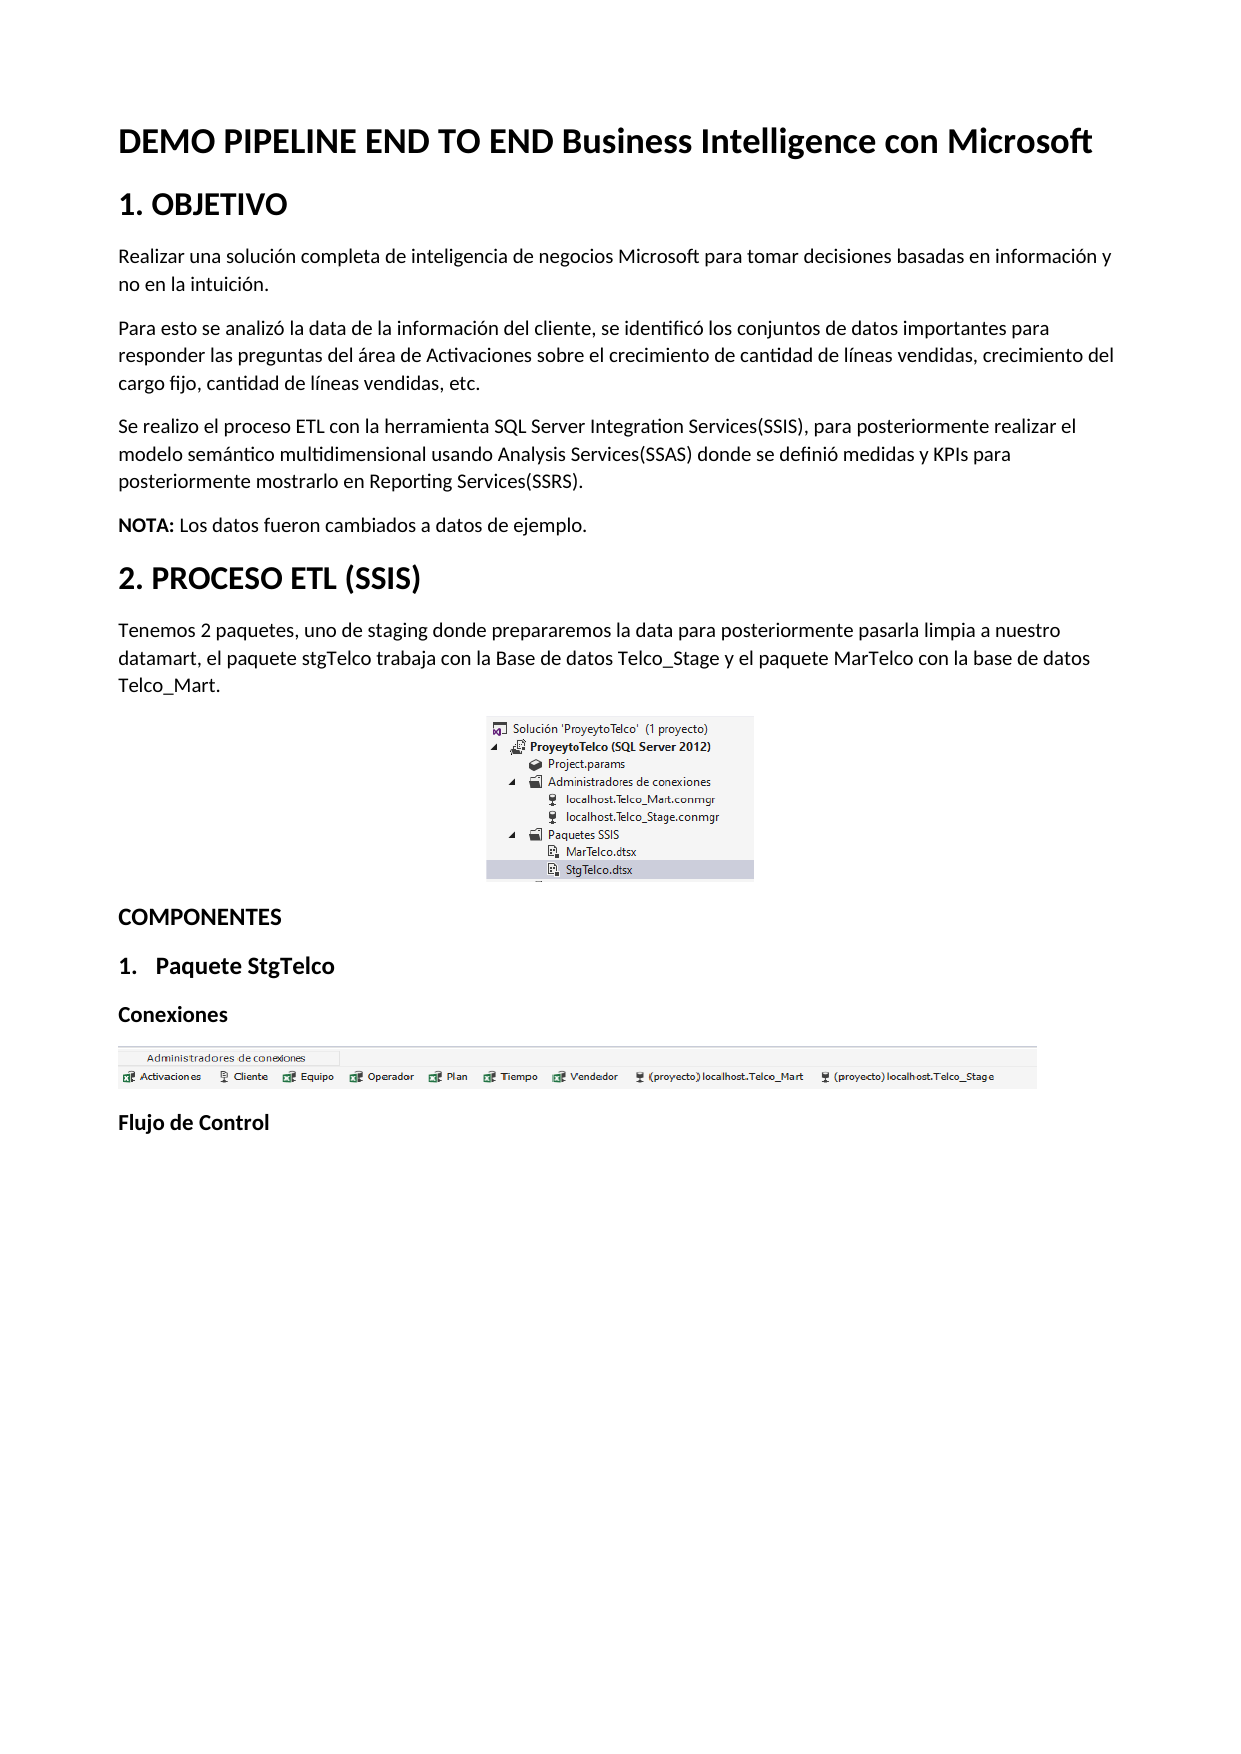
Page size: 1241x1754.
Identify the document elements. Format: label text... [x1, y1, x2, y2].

text Se realizo el proceso ETL con la herramienta SQL Server Integration Services(SSIS), para posteriormente realizar el modelo semántico multidimensional usando Analysis Services(SSAS) donde se definió medidas y KPIs para posteriormente mostrarlo en Reporting Services(SSRS). [118, 414, 1122, 494]
text 2. PROCESO ETL (SSIS) [118, 557, 1122, 597]
picture [118, 1046, 1037, 1089]
text Conexiones [118, 1000, 1122, 1028]
text DEMO PIPELINE END TO END Business Intelligence con Microsoft [118, 118, 1122, 163]
text Tenemos 2 paquetes, uno de staging donde prepararemos la data para posteriormente pasarla limpia a nuestro datamart, el paquete stgTelco trabaja con la Base de datos Telco_Stage y el paquete MarTelco con la base de datos Telco_Mart. [118, 617, 1122, 697]
picture [486, 716, 754, 882]
text Para esto se analizó la data de la información del cliente, se identificó los conjuntos de datos importantes para responder las preguntas del área de Activaciones sobre el crecimiento de cantidad de líneas vendidas, crecimiento del cargo fijo, cantidad de líneas vendidas, etc. [118, 315, 1122, 395]
text 1. OBJETIVO [118, 183, 1122, 223]
list Paquete StgTelco [118, 950, 1122, 981]
text COMPONENTES [118, 901, 1122, 931]
text Realizar una solución completa de inteligencia de negocios Microsoft para tomar decisiones basadas en información y no en la intuición. [118, 243, 1122, 296]
text NOTA: Los datos fueron cambiados a datos de ejemplo. [118, 513, 1122, 538]
text Flujo de Control [118, 1108, 1122, 1136]
